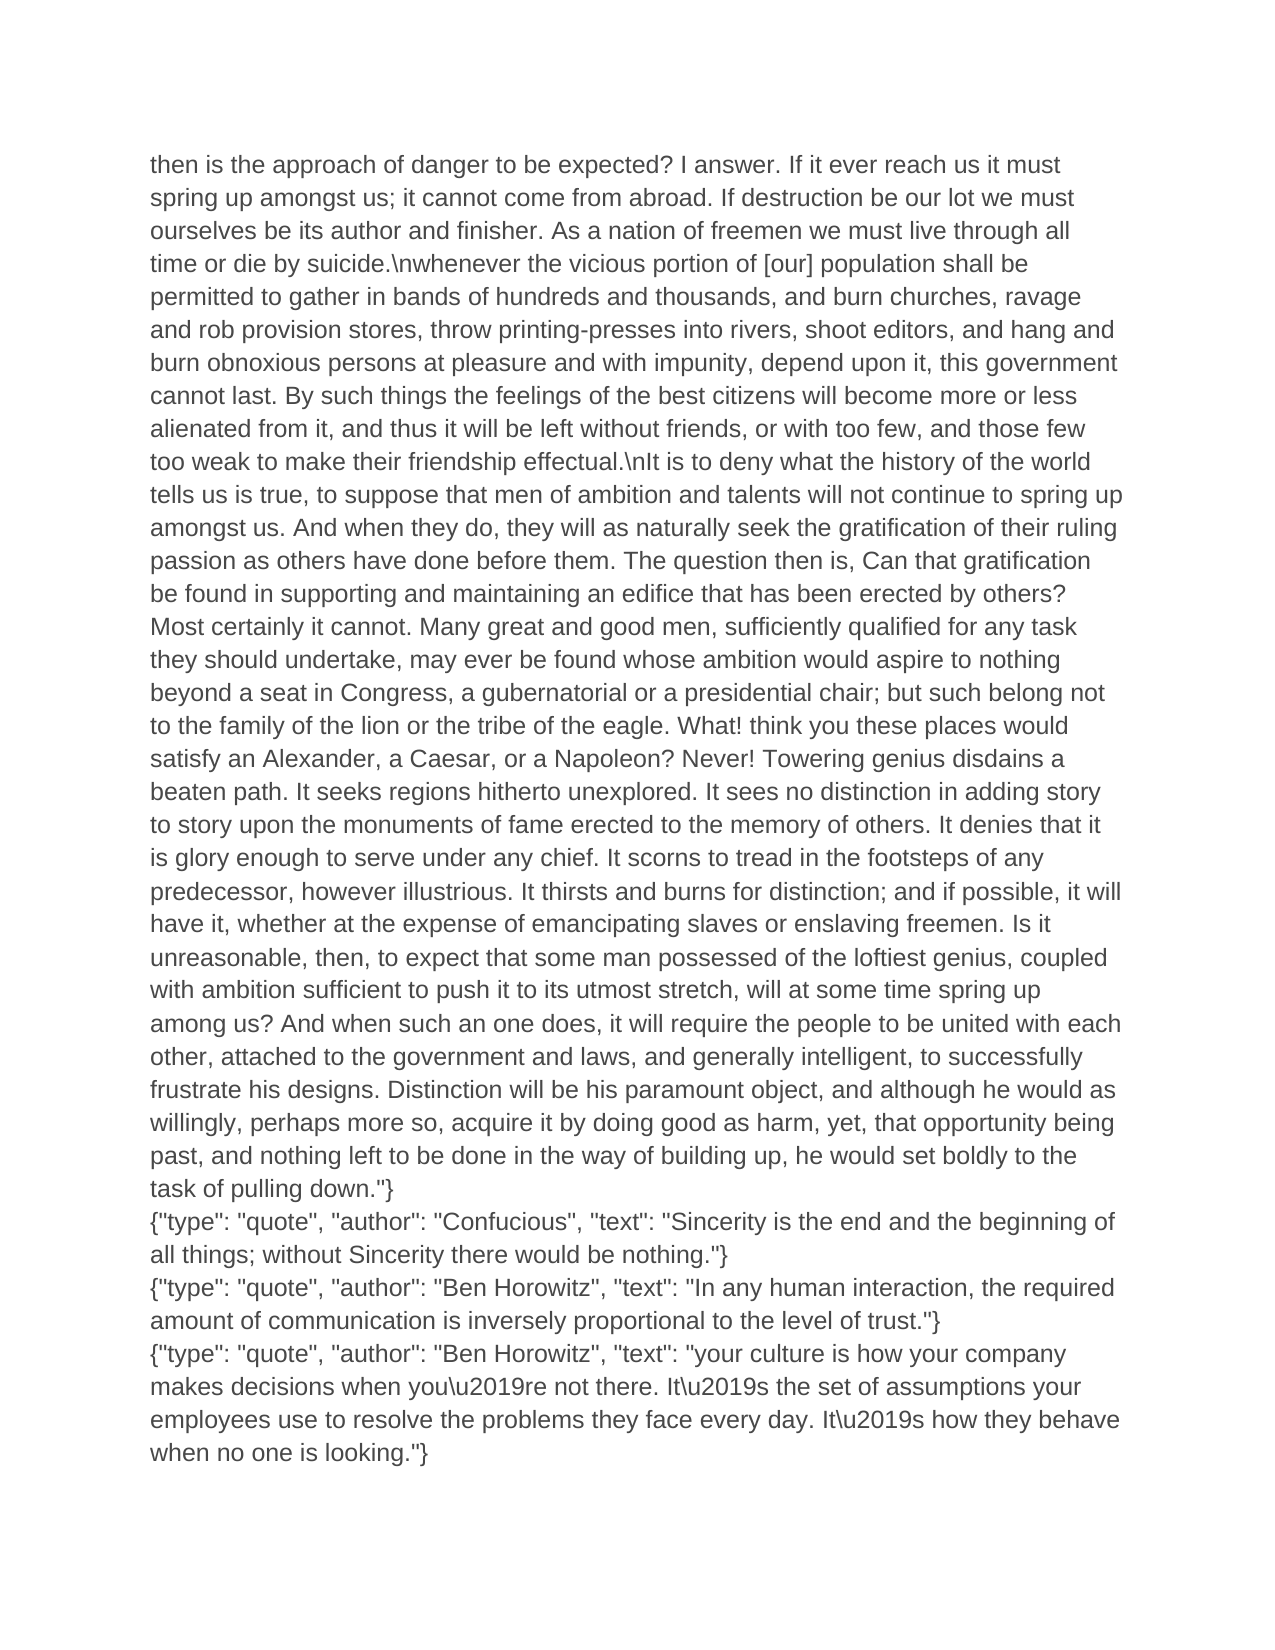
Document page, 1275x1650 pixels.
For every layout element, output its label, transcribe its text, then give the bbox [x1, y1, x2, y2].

text {"type": "quote", "author": "Confucious", "text": "Sincerity is the end and the beginning of all things; without Sincerity there would be nothing."} [150, 1207, 1125, 1268]
text {"type": "quote", "author": "Ben Horowitz", "text": "your culture is how your company makes decisions when you\u2019re not there. It\u2019s the set of assumptions your employees use to resolve the problems they face every day. It\u2019s how they behave when no one is looking."} [150, 1339, 1125, 1467]
text {"type": "quote", "author": "Ben Horowitz", "text": "In any human interaction, the required amount of communication is inversely proportional to the level of trust."} [150, 1273, 1125, 1334]
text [150, 150, 1125, 1202]
